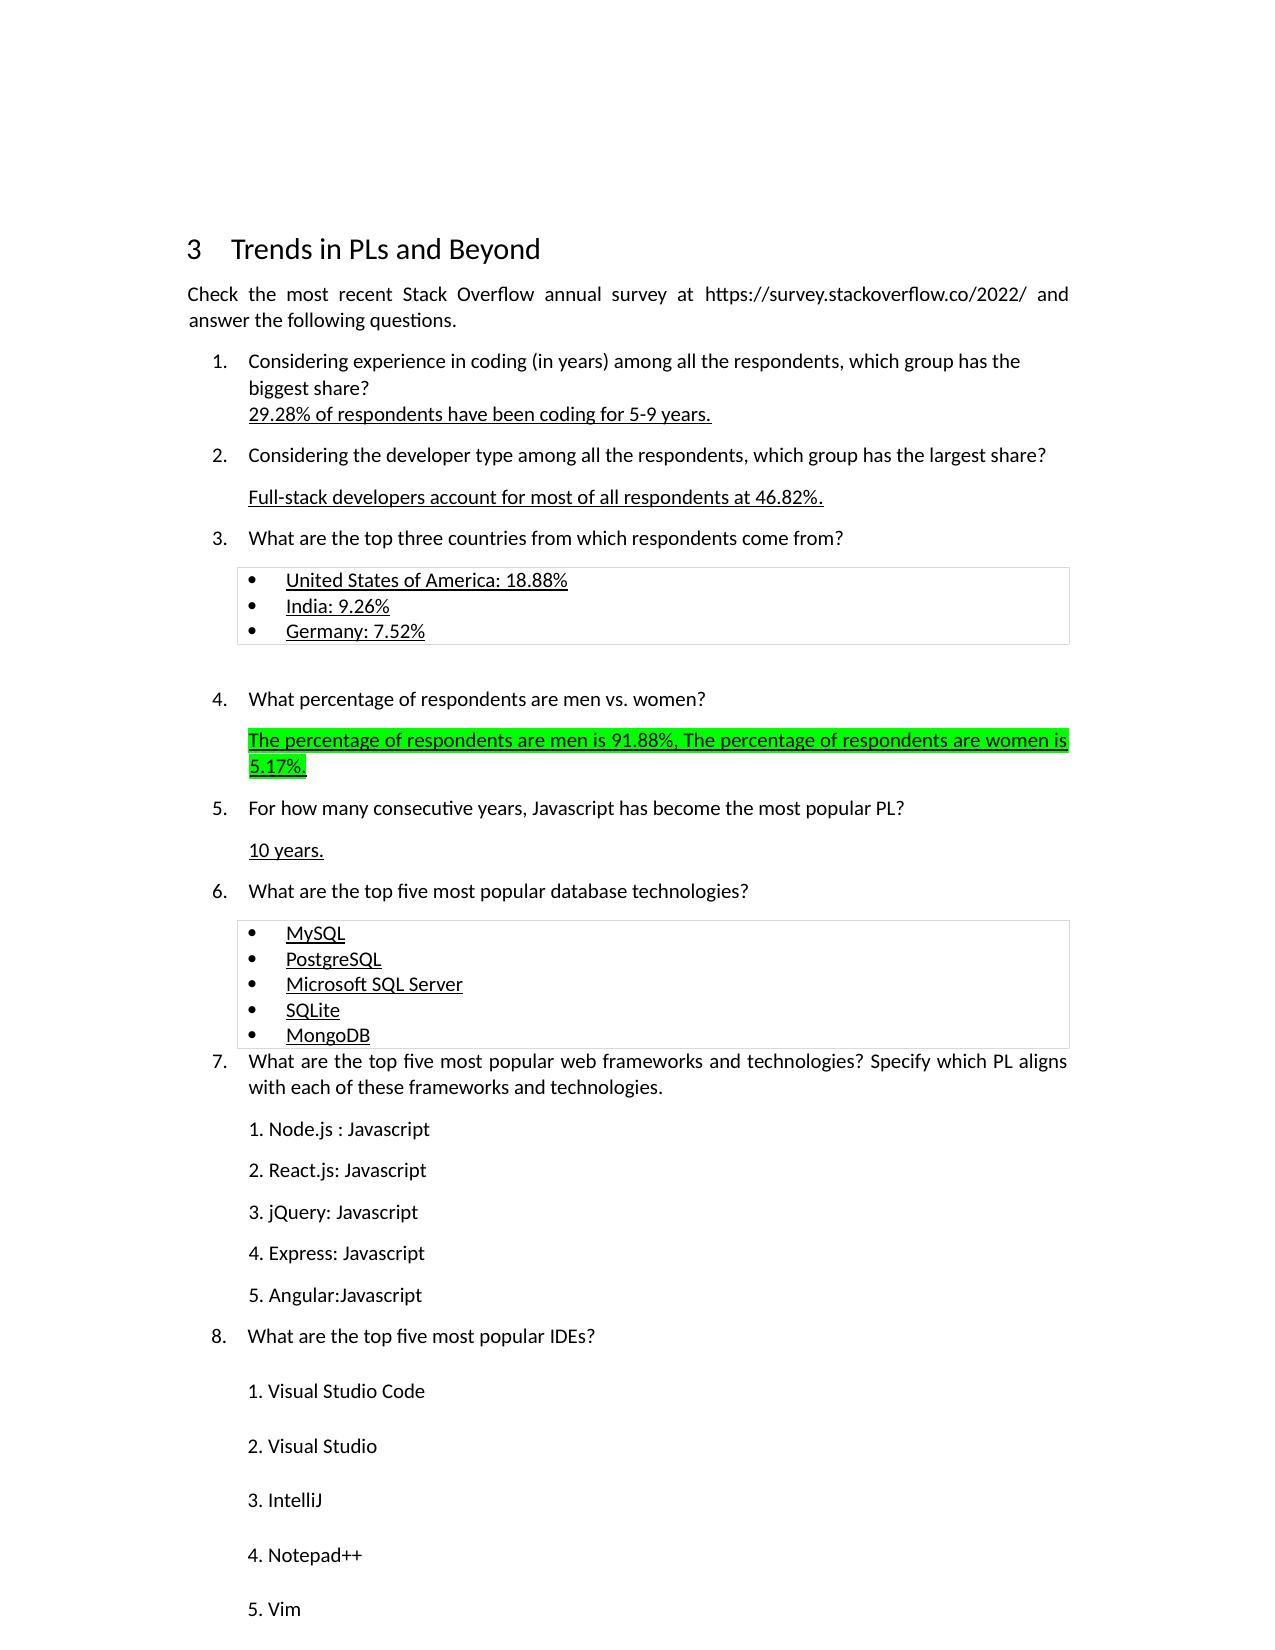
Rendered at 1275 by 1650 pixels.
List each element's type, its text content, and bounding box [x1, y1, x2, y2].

text The percentage of respondents are men is 91.88%, The percentage of respondents are women is 5.17%. [248, 753, 1069, 779]
text 2. React.js: Javascript [248, 1157, 1069, 1183]
list What are the top five most popular IDEs? [211, 1324, 1069, 1349]
list PostgreSQL [238, 945, 1069, 971]
list SQLite [238, 996, 1069, 1022]
text 5. Vim [247, 1597, 1069, 1622]
list Microsoft SQL Server [238, 971, 1069, 996]
text Check the most recent Stack Overflow annual survey at https://survey.stackoverflow.co/2022/ and answer the following questions. [187, 281, 1069, 332]
list What percentage of respondents are men vs. women? [212, 686, 1069, 711]
text 1. Node.js : Javascript [248, 1116, 1069, 1141]
text Full-stack developers account for most of all respondents at 46.82%​. [248, 484, 1069, 509]
text 3. IntelliJ [247, 1487, 1069, 1513]
text 4. Express: Javascript [248, 1241, 1069, 1266]
list Germany: 7.52%​ [238, 618, 1069, 644]
list Considering experience in coding (in years) among all the respondents, which group has the biggest share? 29.28% of respondents have been coding for 5-9 years. [212, 349, 1069, 426]
text 5. Angular:Javascript [248, 1282, 1069, 1307]
list What are the top five most popular web frameworks and technologies? Specify which PL aligns with each of these frameworks and technologies. [212, 1048, 1069, 1100]
list Considering the developer type among all the respondents, which group has the largest share? [212, 442, 1069, 468]
list India: 9.26% [238, 593, 1069, 618]
subtitle Trends in PLs and Beyond [186, 230, 1069, 267]
text 2. Visual Studio [247, 1433, 1069, 1458]
list United States of America: 18.88% [238, 568, 1069, 593]
text 1. Visual Studio Code [247, 1378, 1069, 1404]
list MongoDB [238, 1022, 1069, 1048]
list What are the top five most popular database technologies? [212, 878, 1069, 904]
list For how many consecutive years, Javascript has become the most popular PL? [212, 795, 1069, 821]
text 3. jQuery: Javascript [248, 1199, 1069, 1224]
text 4. Notepad++ [247, 1542, 1069, 1567]
list MySQL [238, 921, 1069, 945]
text 10 years. [248, 837, 1069, 862]
list What are the top three countries from which respondents come from? [212, 526, 1069, 551]
